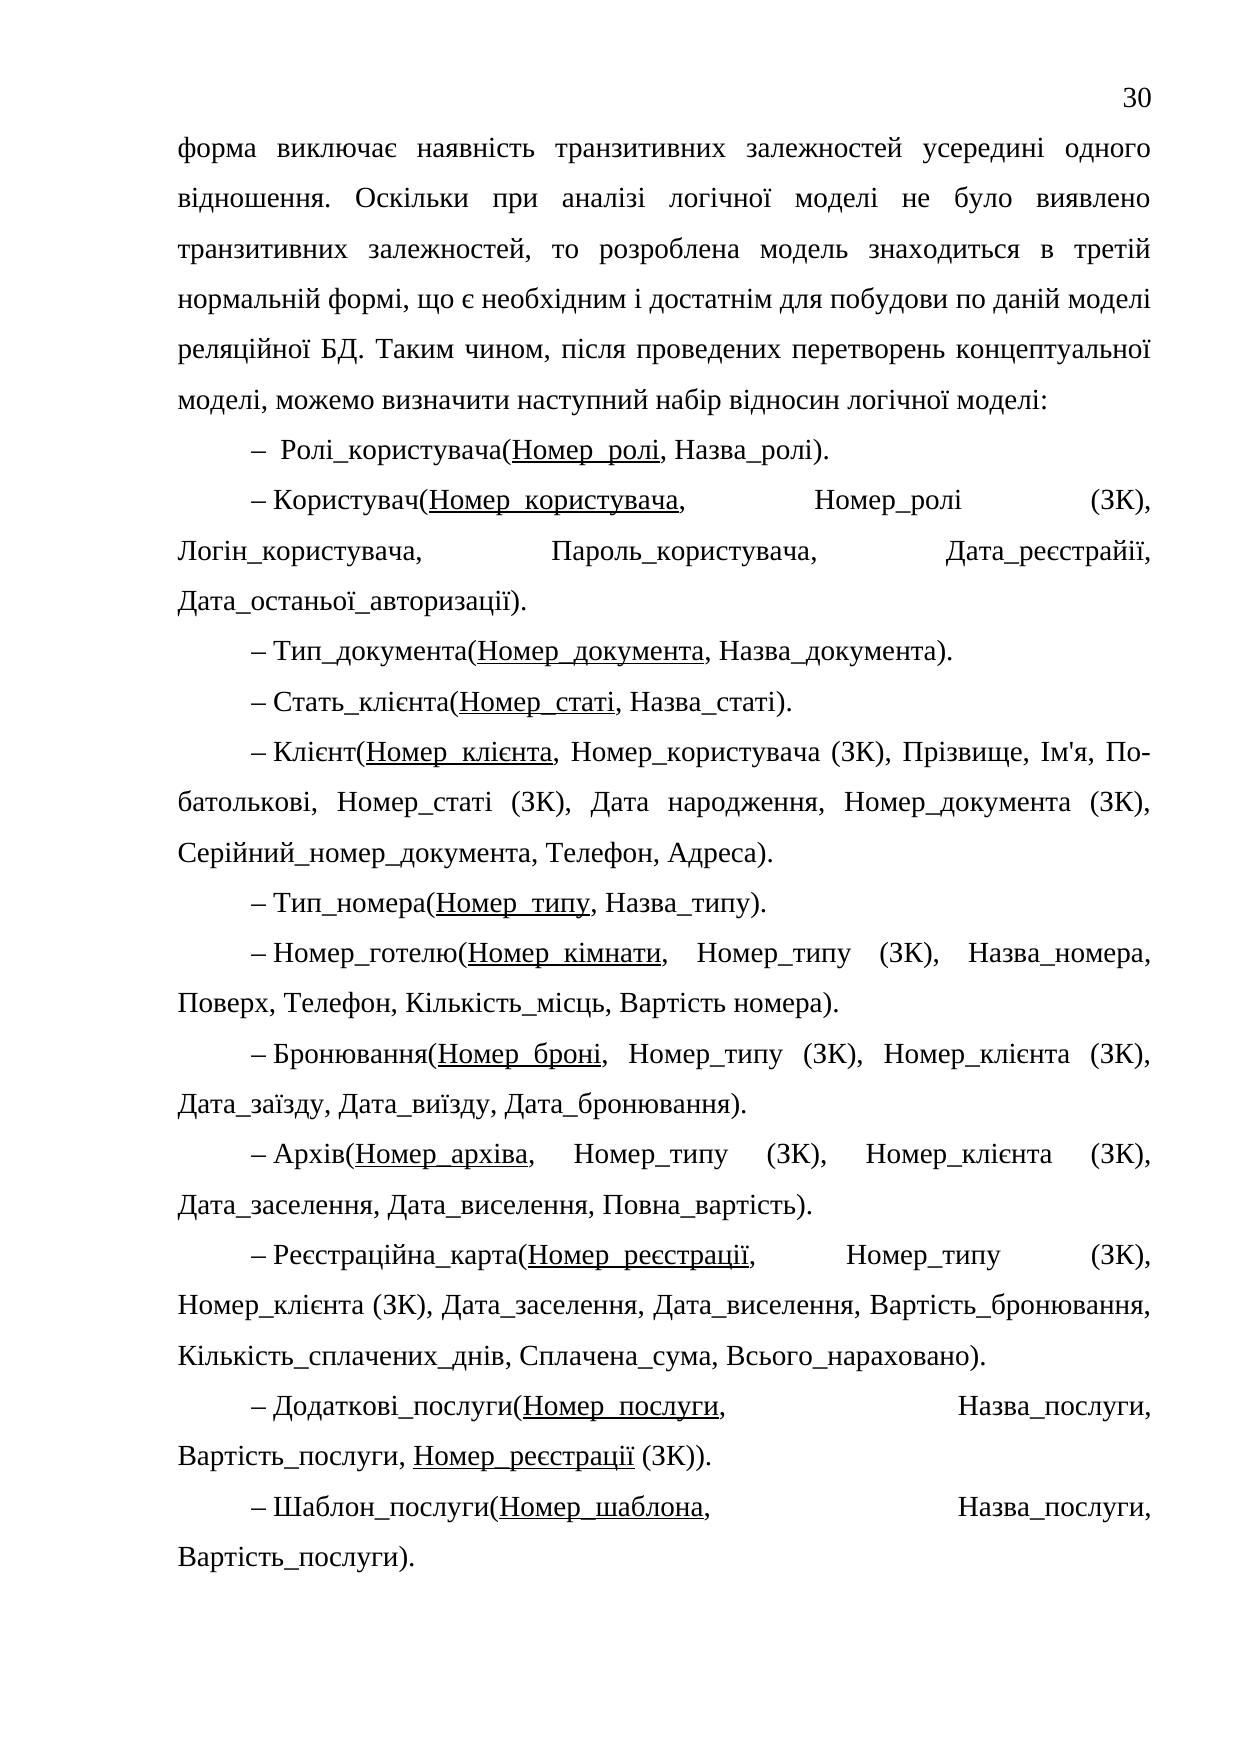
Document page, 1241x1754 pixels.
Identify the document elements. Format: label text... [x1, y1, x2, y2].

list Реєстраційна_карта(Номер_реєстрації, Номер_типу (ЗК), Номер_клієнта (ЗК), Дата_заселення, Дата_виселення, Вартість_бронювання, Кількість_сплачених_днів, Сплачена_сума, Всього_нараховано). [177, 1237, 1152, 1371]
list Ролі_користувача(Номер_ролі, Назва_ролі). [177, 432, 1152, 466]
list Додаткові_послуги(Номер_послуги, Назва_послуги, Вартість_послуги, Номер_реєстрації (ЗК)). [177, 1388, 1152, 1472]
list Тип_документа(Номер_документа, Назва_документа). [177, 633, 1152, 667]
list Тип_номера(Номер_типу, Назва_типу). [177, 885, 1152, 918]
list Номер_готелю(Номер_кімнати, Номер_типу (ЗК), Назва_номера, Поверх, Телефон, Кількість_місць, Вартість номера). [177, 935, 1152, 1019]
list Клієнт(Номер_клієнта, Номер_користувача (ЗК), Прізвище, Ім'я, По-батолькові, Номер_статі (ЗК), Дата народження, Номер_документа (ЗК), Серійний_номер_документа, Телефон, Адреса). [177, 734, 1152, 868]
list Шаблон_послуги(Номер_шаблона, Назва_послуги, Вартість_послуги). [177, 1489, 1152, 1573]
list Бронювання(Номер_броні, Номер_типу (ЗК), Номер_клієнта (ЗК), Дата_заїзду, Дата_виїзду, Дата_бронювання). [177, 1036, 1152, 1120]
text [177, 130, 1152, 415]
list Стать_клієнта(Номер_статі, Назва_статі). [177, 684, 1152, 717]
list Архів(Номер_архіва, Номер_типу (ЗК), Номер_клієнта (ЗК), Дата_заселення, Дата_виселення, Повна_вартість). [177, 1137, 1152, 1220]
list Користувач(Номер_користувача, Номер_ролі (ЗК), Логін_користувача, Пароль_користувача, Дата_реєстрайії, Дата_останьої_авторизації). [177, 482, 1152, 617]
